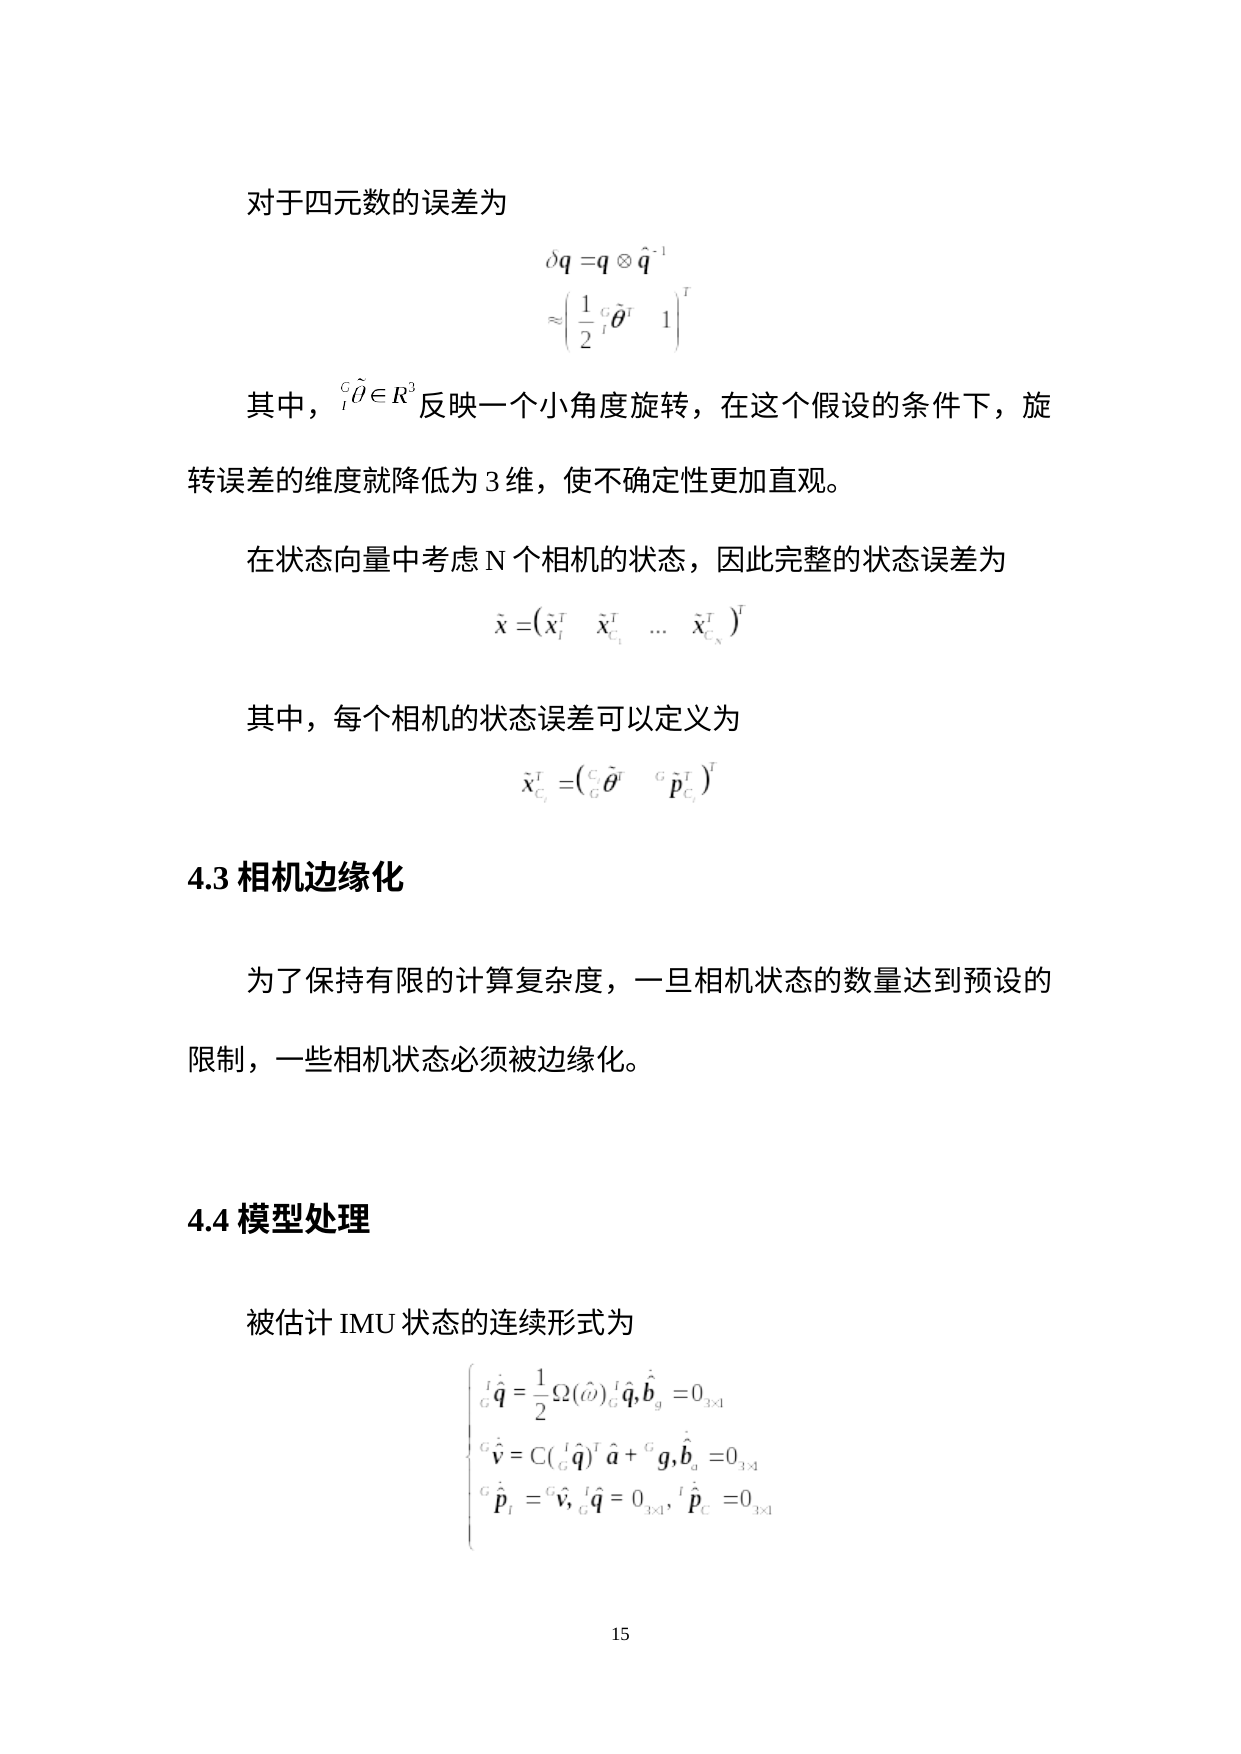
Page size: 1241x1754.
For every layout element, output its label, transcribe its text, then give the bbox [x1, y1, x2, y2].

text 在状态向量中考虑N个相机的状态，因此完整的状态误差为 [187, 518, 1053, 597]
text 其中，反映一个小角度旋转，在这个假设的条件下，旋转误差的维度就降低为3维，使不确定性更加直观。 [187, 359, 1053, 518]
text 被估计IMU状态的连续形式为 [187, 1281, 1053, 1360]
text 为了保持有限的计算复杂度，一旦相机状态的数量达到预设的限制，一些相机状态必须被边缘化。 [187, 939, 1053, 1098]
text 其中，每个相机的状态误差可以定义为 [187, 677, 1053, 756]
text 模型处理 [187, 1177, 1053, 1257]
text 对于四元数的误差为 [187, 161, 1053, 240]
text 相机边缘化 [187, 836, 1053, 915]
